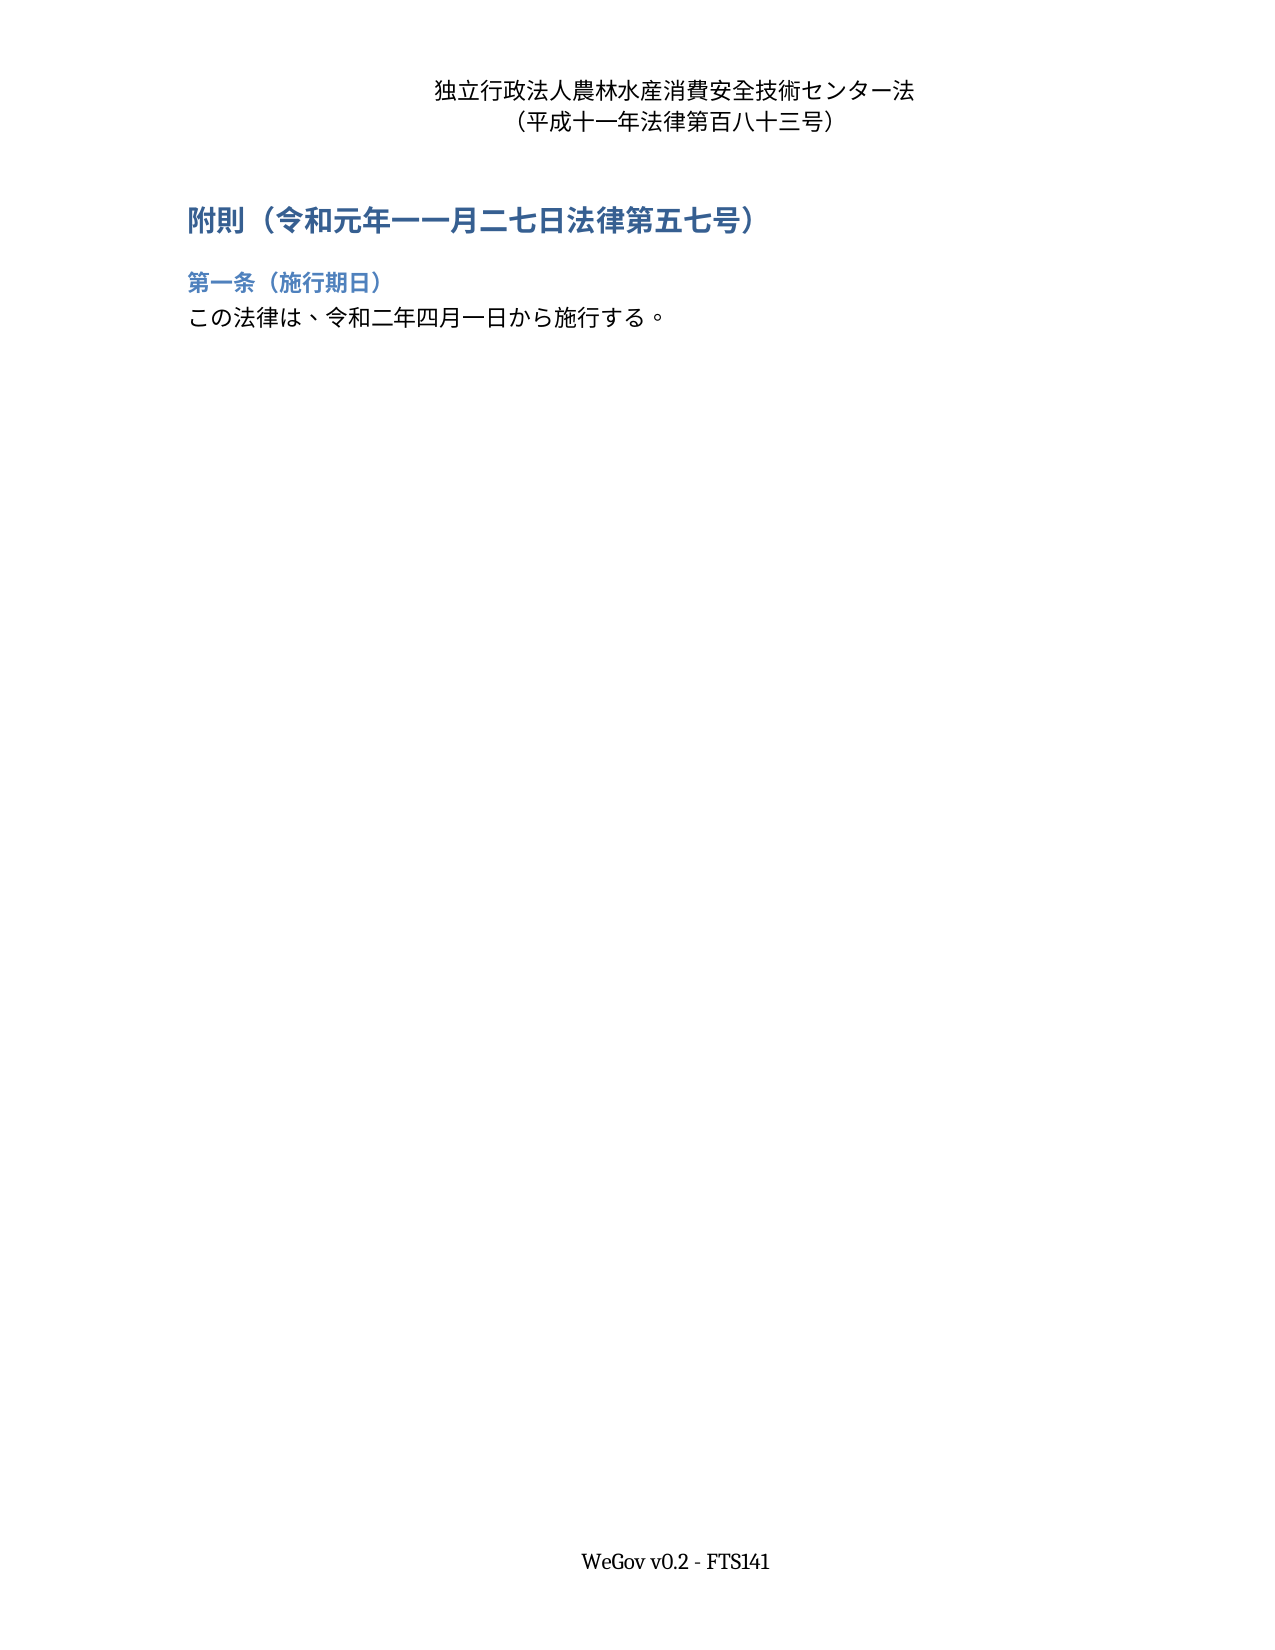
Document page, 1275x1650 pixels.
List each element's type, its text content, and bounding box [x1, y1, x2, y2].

subtitle 附則（令和元年一一月二七日法律第五七号） [187, 200, 1087, 240]
text この法律は、令和二年四月一日から施行する。 [187, 302, 1087, 334]
subtitle 第一条（施行期日） [187, 266, 1087, 298]
